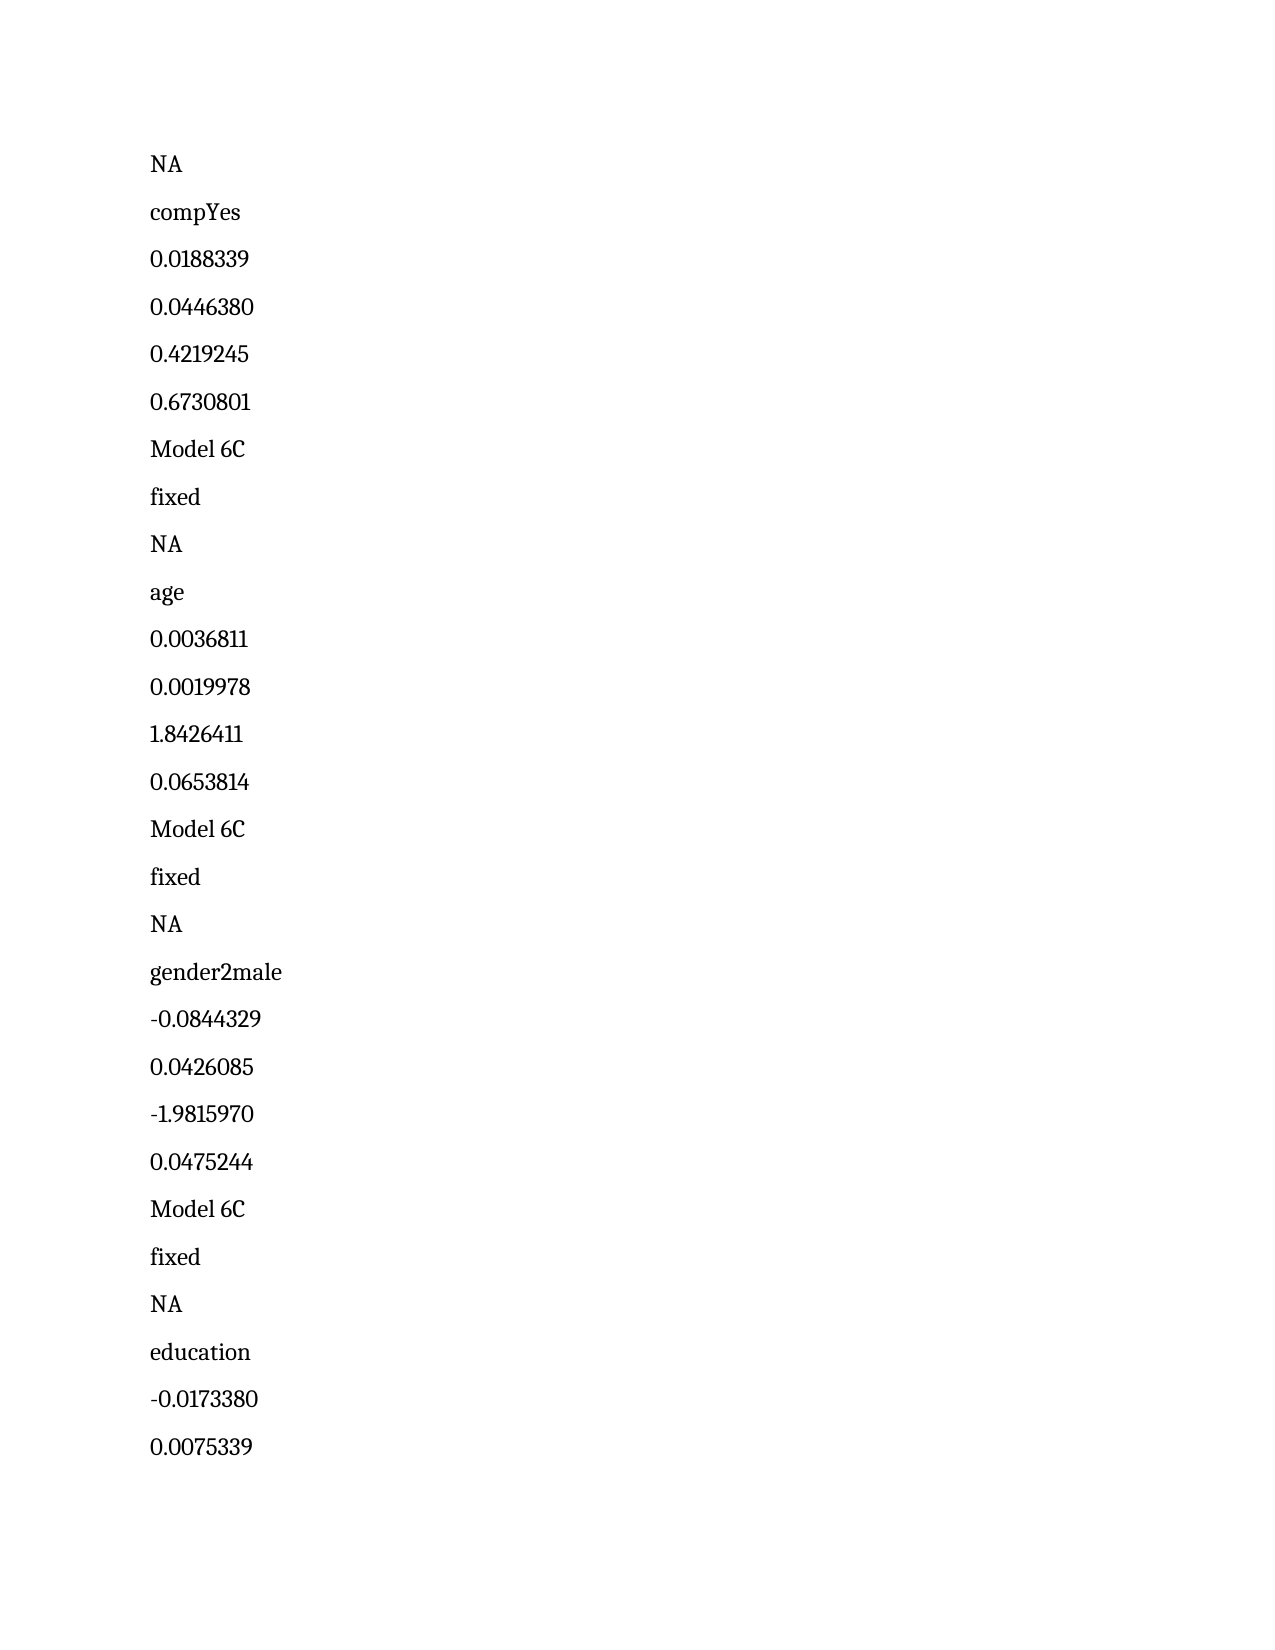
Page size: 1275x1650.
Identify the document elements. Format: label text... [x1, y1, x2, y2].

text gender2male [150, 957, 1125, 986]
text 0.0475244 [150, 1147, 1125, 1176]
text 0.4219245 [150, 340, 1125, 369]
text NA [150, 530, 1125, 559]
text -1.9815970 [150, 1100, 1125, 1129]
text 0.0019978 [150, 672, 1125, 701]
text Model 6C [150, 815, 1125, 844]
text 0.0075339 [150, 1432, 1125, 1461]
text -0.0173380 [150, 1385, 1125, 1414]
text Model 6C [150, 435, 1125, 464]
text 1.8426411 [150, 720, 1125, 749]
text age [150, 577, 1125, 606]
text Model 6C [150, 1195, 1125, 1224]
text 0.6730801 [150, 387, 1125, 416]
text compYes [150, 197, 1125, 226]
text 0.0426085 [150, 1052, 1125, 1081]
text 0.0188339 [150, 245, 1125, 274]
text -0.0844329 [150, 1005, 1125, 1034]
text NA [150, 1290, 1125, 1319]
text fixed [150, 482, 1125, 511]
text 0.0036811 [150, 625, 1125, 654]
text education [150, 1337, 1125, 1366]
text fixed [150, 862, 1125, 891]
text fixed [150, 1242, 1125, 1271]
text 0.0653814 [150, 767, 1125, 796]
text NA [150, 910, 1125, 939]
text 0.0446380 [150, 292, 1125, 321]
text NA [150, 150, 1125, 179]
